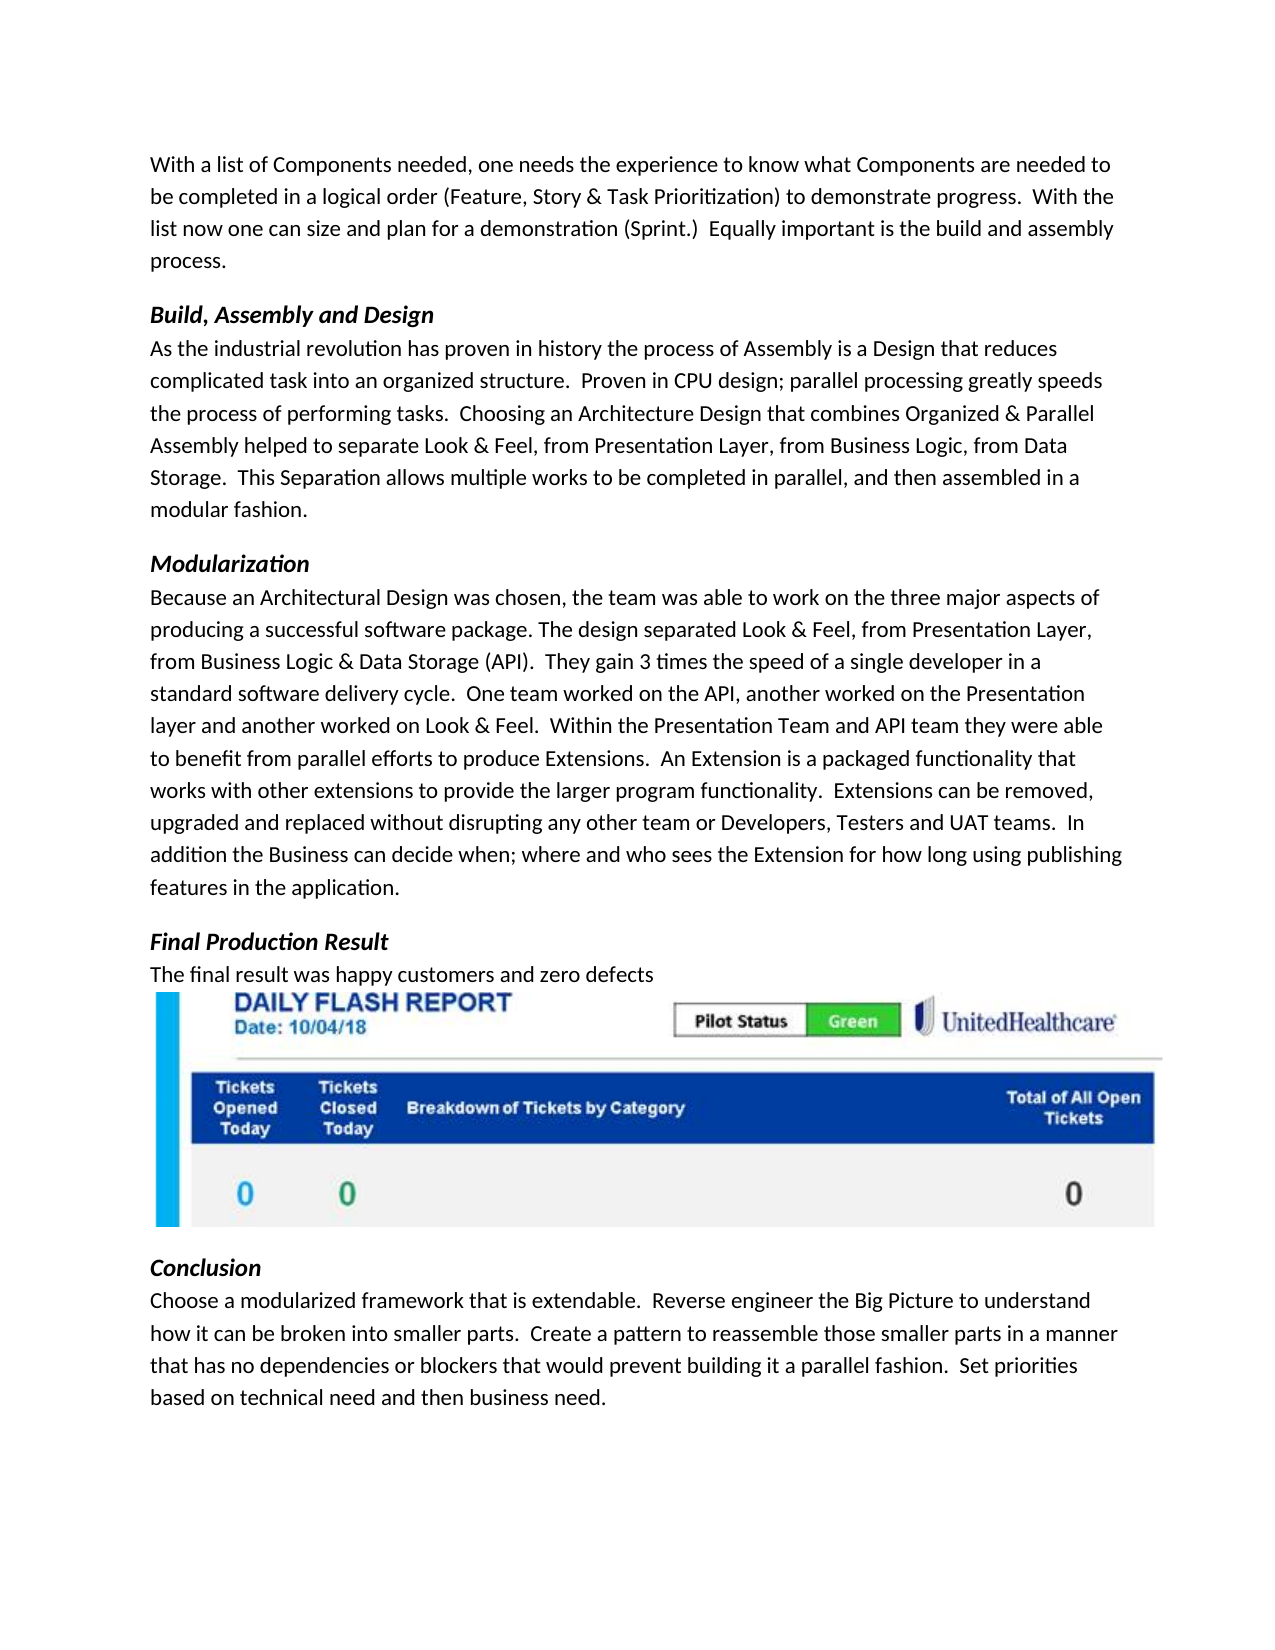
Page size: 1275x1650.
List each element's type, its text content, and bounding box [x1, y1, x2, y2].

text Final Production Result The final result was happy customers and zero defects [150, 926, 1125, 992]
text Conclusion Choose a modularized framework that is extendable. Reverse engineer the Big Picture to understand how it can be broken into smaller parts. Create a pattern to reassemble those smaller parts in a manner that has no dependencies or blockers that would prevent building it a parallel fashion. Set priorities based on technical need and then business need. [150, 1252, 1125, 1411]
text With a list of Components needed, one needs the experience to know what Components are needed to be completed in a logical order (Feature, Story & Task Prioritization) to demonstrate progress. With the list now one can size and plan for a demonstration (Sprint.) Equally important is the build and assembly process. [150, 150, 1125, 274]
picture [150, 992, 156, 1227]
text Modularization Because an Architectural Design was chosen, the team was able to work on the three major aspects of producing a successful software package. The design separated Look & Feel, from Presentation Layer, from Business Logic & Data Storage (API). They gain 3 times the speed of a single developer in a standard software delivery cycle. One team worked on the API, another worked on the Presentation layer and another worked on Look & Feel. Within the Presentation Team and API team they were able to benefit from parallel efforts to produce Extensions. An Extension is a packaged functionality that works with other extensions to provide the larger program functionality. Extensions can be removed, upgraded and replaced without disrupting any other team or Developers, Testers and UAT teams. In addition the Business can decide when; where and who sees the Extension for how long using publishing features in the application. [150, 548, 1125, 901]
text Build, Assembly and Design As the industrial revolution has proven in history the process of Assembly is a Design that reduces complicated task into an organized structure. Proven in CPU design; parallel processing greatly speeds the process of performing tasks. Choosing an Architecture Design that combines Organized & Parallel Assembly helped to separate Look & Feel, from Presentation Layer, from Business Logic, from Data Storage. This Separation allows multiple works to be completed in parallel, and then assembled in a modular fashion. [150, 299, 1125, 523]
picture [178, 992, 1169, 1227]
